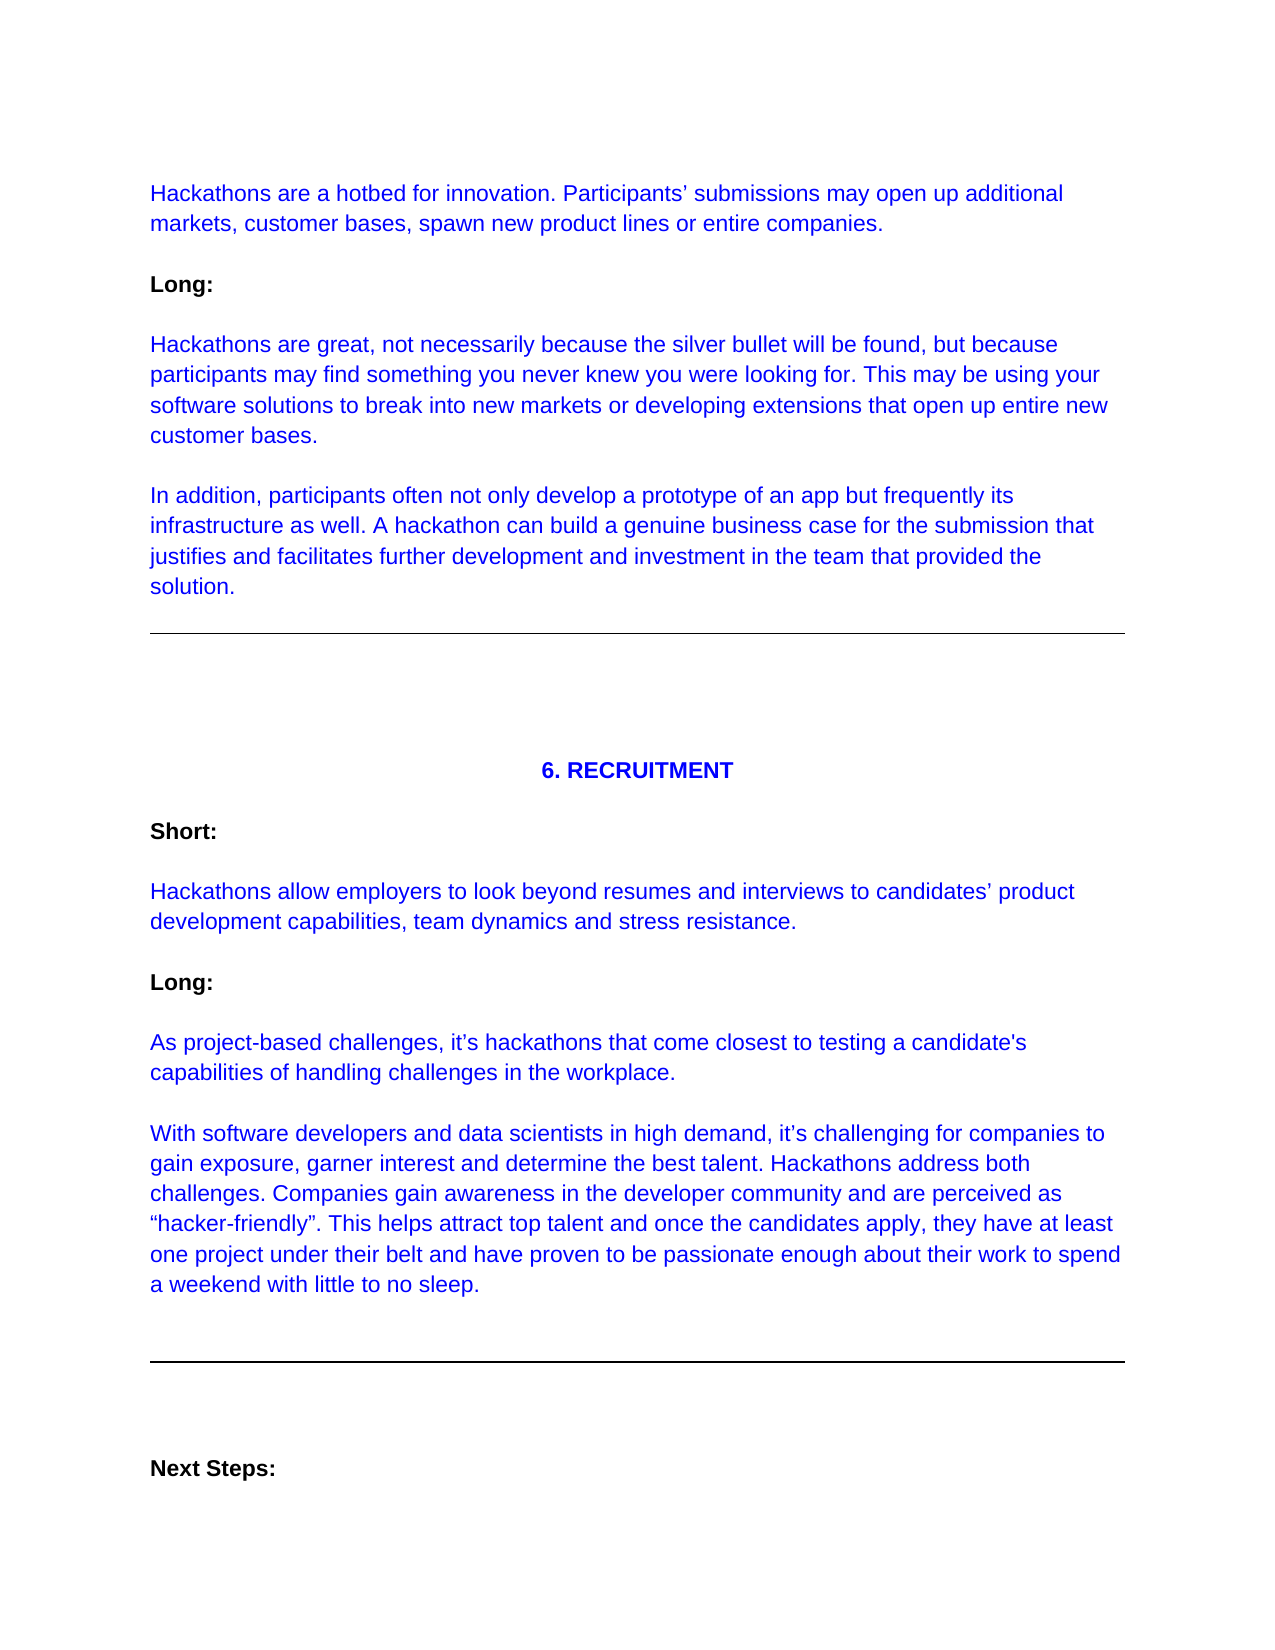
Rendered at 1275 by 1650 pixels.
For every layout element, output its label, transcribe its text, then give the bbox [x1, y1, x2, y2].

text Hackathons are great, not necessarily because the silver bullet will be found, but because participants may find something you never knew you were looking for. This may be using your software solutions to break into new markets or developing extensions that open up entire new customer bases. [150, 331, 1125, 448]
text Hackathons allow employers to look beyond resumes and interviews to candidates’ product development capabilities, team dynamics and stress resistance. [150, 878, 1125, 935]
text Short: [150, 818, 1125, 844]
text With software developers and data scientists in high demand, it’s challenging for companies to gain exposure, garner interest and determine the best talent. Hackathons address both challenges. Companies gain awareness in the developer community and are perceived as “hacker-friendly”. This helps attract top talent and once the candidates apply, they have at least one project under their belt and have proven to be passionate enough about their work to spend a weekend with little to no sleep. [150, 1120, 1125, 1297]
text Next Steps: [150, 1455, 1125, 1482]
text Long: [150, 271, 1125, 297]
text 6. RECRUITMENT [150, 757, 1125, 784]
text In addition, participants often not only develop a prototype of an app but frequently its infrastructure as well. A hackathon can build a genuine business case for the submission that justifies and facilitates further development and investment in the team that provided the solution. [150, 482, 1125, 599]
text As project-based challenges, it’s hackathons that come closest to testing a candidate's capabilities of handling challenges in the workplace. [150, 1029, 1125, 1086]
text Long: [150, 969, 1125, 995]
text Hackathons are a hotbed for innovation. Participants’ submissions may open up additional markets, customer bases, spawn new product lines or entire companies. [150, 180, 1125, 237]
